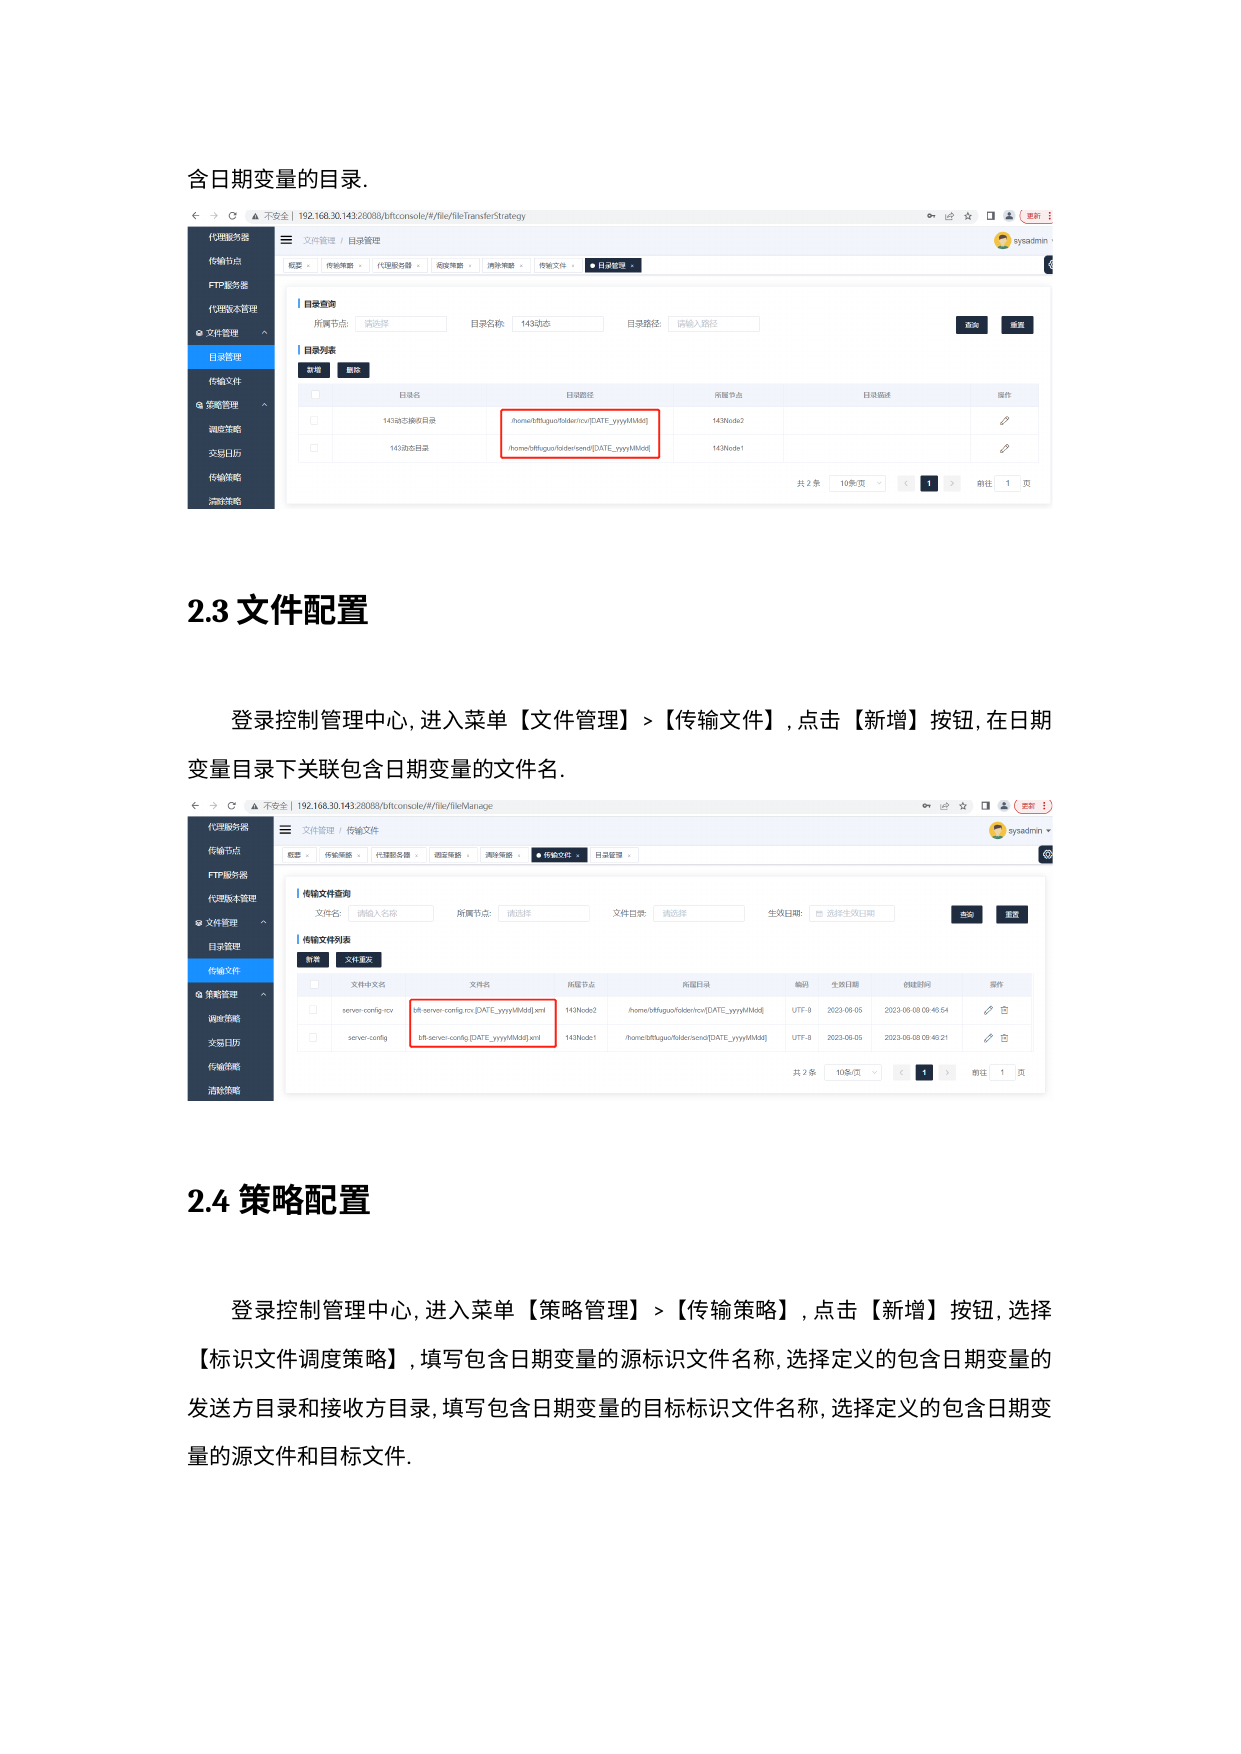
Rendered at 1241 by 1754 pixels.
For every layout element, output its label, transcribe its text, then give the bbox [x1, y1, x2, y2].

picture [187, 210, 1053, 509]
picture [187, 800, 1053, 1101]
subtitle 策略配置 [187, 1165, 1053, 1230]
text 登录控制管理中心, 进入菜单【策略管理】>【传输策略】, 点击【新增】按钮, 选择【标识文件调度策略】, 填写包含日期变量的源标识文件名称, 选择定义的包含日期变量的发送方目录和接收方目录, 填写包含日期变量的目标标识文件名称, 选择定义的包含日期变量的源文件和目标文件. [187, 1293, 1053, 1471]
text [187, 162, 1053, 194]
subtitle 文件配置 [187, 576, 1053, 641]
text 登录控制管理中心, 进入菜单【文件管理】>【传输文件】, 点击【新增】按钮, 在日期变量目录下关联包含日期变量的文件名. [187, 703, 1053, 784]
